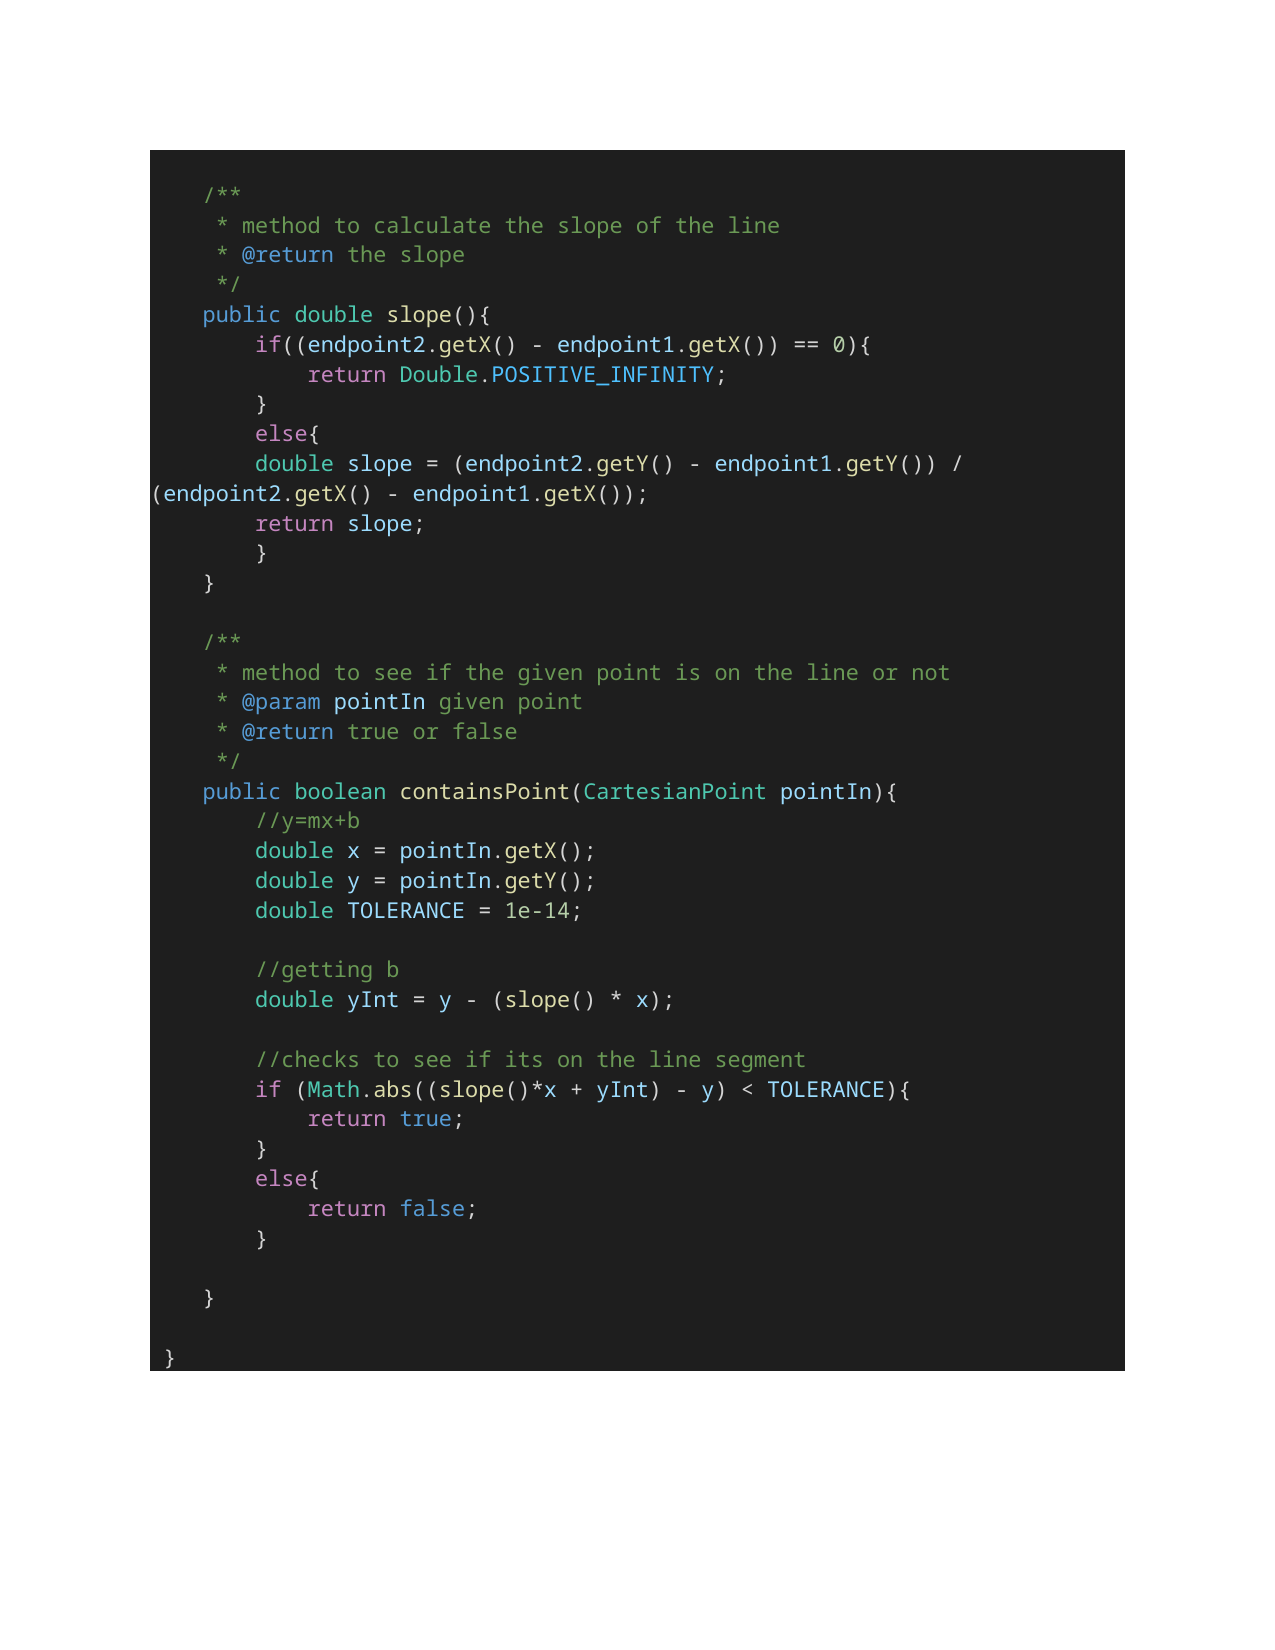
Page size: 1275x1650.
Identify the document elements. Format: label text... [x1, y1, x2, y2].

text /** [150, 180, 1125, 209]
text } [150, 1222, 1125, 1252]
text if (Math.abs((slope()*x + yInt) - y) < TOLERANCE){ [150, 1073, 1125, 1103]
text */ [150, 746, 1125, 776]
text else{ [150, 1163, 1125, 1193]
text if((endpoint2.getX() - endpoint1.getX()) == 0){ [150, 329, 1125, 358]
text double yInt = y - (slope() * x); [150, 984, 1125, 1014]
text * @return true or false [150, 716, 1125, 746]
text * method to see if the given point is on the line or not [150, 656, 1125, 686]
text else{ [150, 418, 1125, 448]
text double x = pointIn.getX(); [150, 835, 1125, 865]
text * method to calculate the slope of the line [150, 209, 1125, 239]
text return true; [150, 1103, 1125, 1133]
text //checks to see if its on the line segment [150, 1044, 1125, 1073]
text //y=mx+b [150, 805, 1125, 835]
text double y = pointIn.getY(); [150, 865, 1125, 895]
text double slope = (endpoint2.getY() - endpoint1.getY()) / (endpoint2.getX() - endpoint1.getX()); [150, 448, 1125, 507]
text } [150, 1342, 1125, 1371]
text } [150, 567, 1125, 597]
text */ [150, 269, 1125, 299]
text * @param pointIn given point [150, 686, 1125, 716]
text /** [150, 627, 1125, 656]
text return Double.POSITIVE_INFINITY; [150, 358, 1125, 388]
text * @return the slope [150, 239, 1125, 269]
text //getting b [150, 954, 1125, 984]
text double TOLERANCE = 1e-14; [150, 895, 1125, 924]
text } [150, 1133, 1125, 1163]
text public boolean containsPoint(CartesianPoint pointIn){ [150, 776, 1125, 805]
text return false; [150, 1193, 1125, 1222]
text } [150, 1282, 1125, 1312]
text } [150, 537, 1125, 567]
text } [150, 388, 1125, 418]
text return slope; [150, 507, 1125, 537]
text public double slope(){ [150, 299, 1125, 329]
